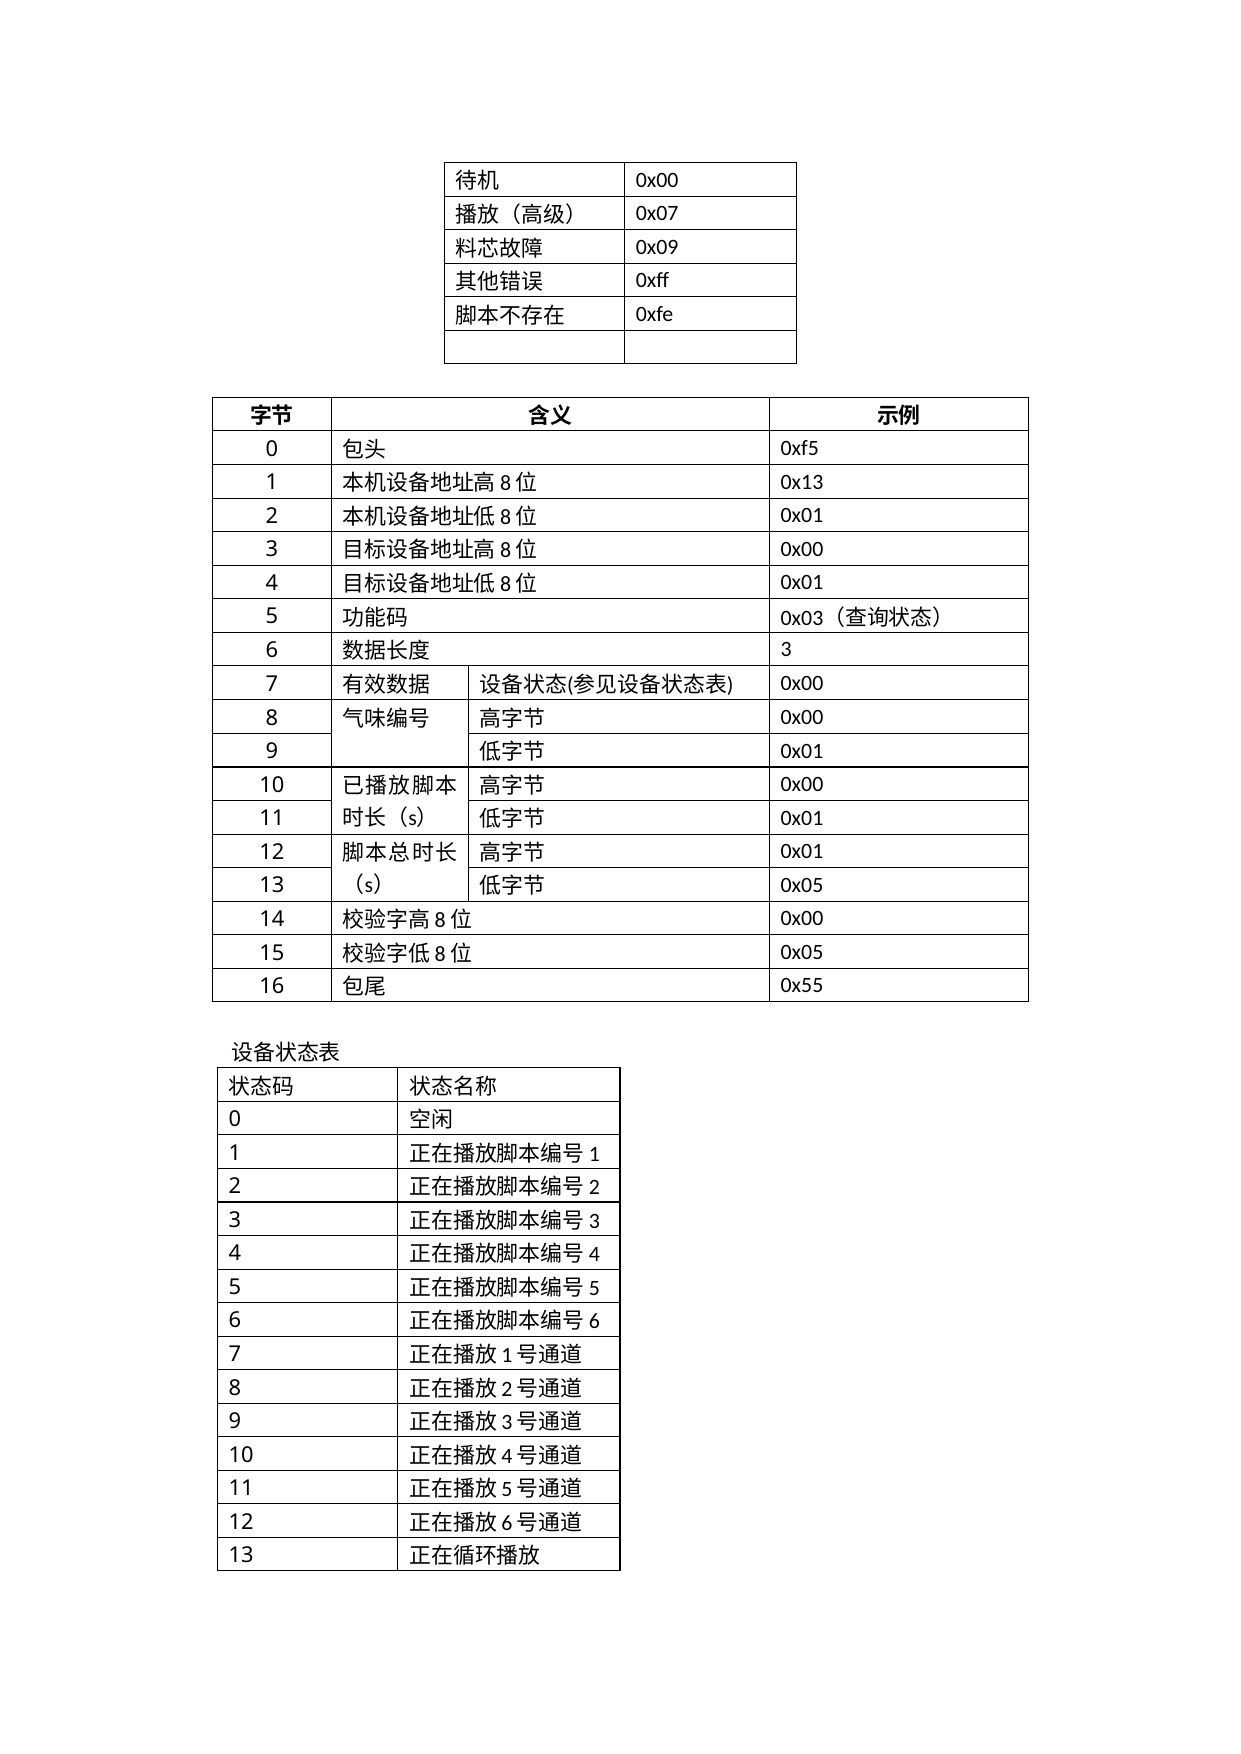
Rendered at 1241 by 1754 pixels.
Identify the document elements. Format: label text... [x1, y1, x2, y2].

table_cell 0x01 [770, 801, 1028, 833]
table_cell 正在播放5号通道 [398, 1471, 619, 1503]
table_cell [445, 331, 624, 363]
table_cell 0x01 [770, 835, 1028, 867]
table_cell 包头 [332, 431, 769, 464]
table_cell 8 [218, 1370, 397, 1403]
table_cell 播放（高级） [445, 197, 624, 229]
table_cell 正在播放2号通道 [398, 1370, 619, 1403]
table_cell 12 [218, 1504, 397, 1537]
table_cell 6 [213, 633, 331, 665]
table_cell 功能码 [332, 599, 769, 632]
table_cell 高字节 [469, 768, 769, 800]
table_cell 0x00 [770, 666, 1028, 699]
table_cell 0x00 [770, 532, 1028, 564]
table_cell 已播放脚本时长（s） [332, 768, 468, 833]
table_cell 包尾 [332, 969, 769, 1001]
table_cell 1 [218, 1135, 397, 1168]
table_cell 0x07 [625, 197, 796, 229]
table_cell 15 [213, 935, 331, 968]
table_header 含义 [332, 398, 769, 430]
table_cell 2 [218, 1169, 397, 1201]
table_cell 数据长度 [332, 633, 769, 665]
table_cell 0x01 [770, 499, 1028, 531]
table_cell 正在播放脚本编号4 [398, 1236, 619, 1268]
table_header 示例 [770, 398, 1028, 430]
table_cell 正在播放1号通道 [398, 1337, 619, 1369]
table_cell 有效数据 [332, 666, 468, 699]
table_cell 0x13 [770, 465, 1028, 497]
table_header 状态名称 [398, 1068, 619, 1101]
table_cell 11 [213, 801, 331, 833]
table_cell 9 [218, 1404, 397, 1436]
table_cell 低字节 [469, 868, 769, 901]
table_header 状态码 [218, 1068, 397, 1101]
table_cell 0 [213, 431, 331, 464]
table_cell 目标设备地址高8位 [332, 532, 769, 564]
table_cell 8 [213, 700, 331, 733]
table_cell 低字节 [469, 801, 769, 833]
table_cell 待机 [445, 163, 624, 196]
table_cell 0x09 [625, 230, 796, 263]
table_cell 正在循环播放 [398, 1538, 619, 1570]
table_cell 0x00 [625, 163, 796, 196]
table_cell 0xfe [625, 297, 796, 330]
table_cell 其他错误 [445, 264, 624, 296]
text 设备状态表 [187, 1035, 1053, 1067]
table_cell 13 [218, 1538, 397, 1570]
table_cell 校验字高8位 [332, 902, 769, 934]
table_cell 2 [213, 499, 331, 531]
table_cell 目标设备地址低8位 [332, 566, 769, 598]
table_cell 正在播放脚本编号6 [398, 1303, 619, 1336]
table_cell 4 [213, 566, 331, 598]
table_cell 3 [770, 633, 1028, 665]
table_cell 0x05 [770, 868, 1028, 901]
table_cell 10 [213, 768, 331, 800]
table_cell 本机设备地址高8位 [332, 465, 769, 497]
table_cell [625, 331, 796, 363]
table_cell 7 [213, 666, 331, 699]
table_cell 0 [218, 1102, 397, 1134]
table_cell 空闲 [398, 1102, 619, 1134]
table_cell 16 [213, 969, 331, 1001]
table_cell 12 [213, 835, 331, 867]
table_cell 脚本不存在 [445, 297, 624, 330]
table_cell 正在播放4号通道 [398, 1437, 619, 1470]
table_cell 本机设备地址低8位 [332, 499, 769, 531]
table_cell 0xf5 [770, 431, 1028, 464]
table_cell 脚本总时长（s） [332, 835, 468, 901]
table_cell 设备状态(参见设备状态表) [469, 666, 769, 699]
table_cell 13 [213, 868, 331, 901]
table_cell 校验字低8位 [332, 935, 769, 968]
table_cell 正在播放脚本编号2 [398, 1169, 619, 1201]
table_cell 0x03（查询状态） [770, 599, 1028, 632]
table_cell 5 [213, 599, 331, 632]
table_cell 3 [213, 532, 331, 564]
table_cell 0x00 [770, 768, 1028, 800]
table_cell 正在播放脚本编号3 [398, 1203, 619, 1235]
table_cell 14 [213, 902, 331, 934]
table_cell 0x55 [770, 969, 1028, 1001]
table_cell 6 [218, 1303, 397, 1336]
table_cell 1 [213, 465, 331, 497]
table_header 字节 [213, 398, 331, 430]
table_cell 0x01 [770, 566, 1028, 598]
table_cell 气味编号 [332, 700, 468, 766]
table_cell 正在播放3号通道 [398, 1404, 619, 1436]
table_cell 3 [218, 1203, 397, 1235]
table_cell 0x05 [770, 935, 1028, 968]
table_cell 低字节 [469, 734, 769, 766]
table_cell 5 [218, 1270, 397, 1302]
table_cell 4 [218, 1236, 397, 1268]
table_cell 正在播放脚本编号5 [398, 1270, 619, 1302]
table_cell 0xff [625, 264, 796, 296]
table_cell 0x00 [770, 700, 1028, 733]
table_cell 11 [218, 1471, 397, 1503]
table_cell 料芯故障 [445, 230, 624, 263]
table_cell 高字节 [469, 835, 769, 867]
table_cell 9 [213, 734, 331, 766]
table_cell 10 [218, 1437, 397, 1470]
table_cell 高字节 [469, 700, 769, 733]
table_cell 正在播放脚本编号1 [398, 1135, 619, 1168]
table_cell 0x00 [770, 902, 1028, 934]
table_cell 7 [218, 1337, 397, 1369]
table_cell 0x01 [770, 734, 1028, 766]
table_cell 正在播放6号通道 [398, 1504, 619, 1537]
